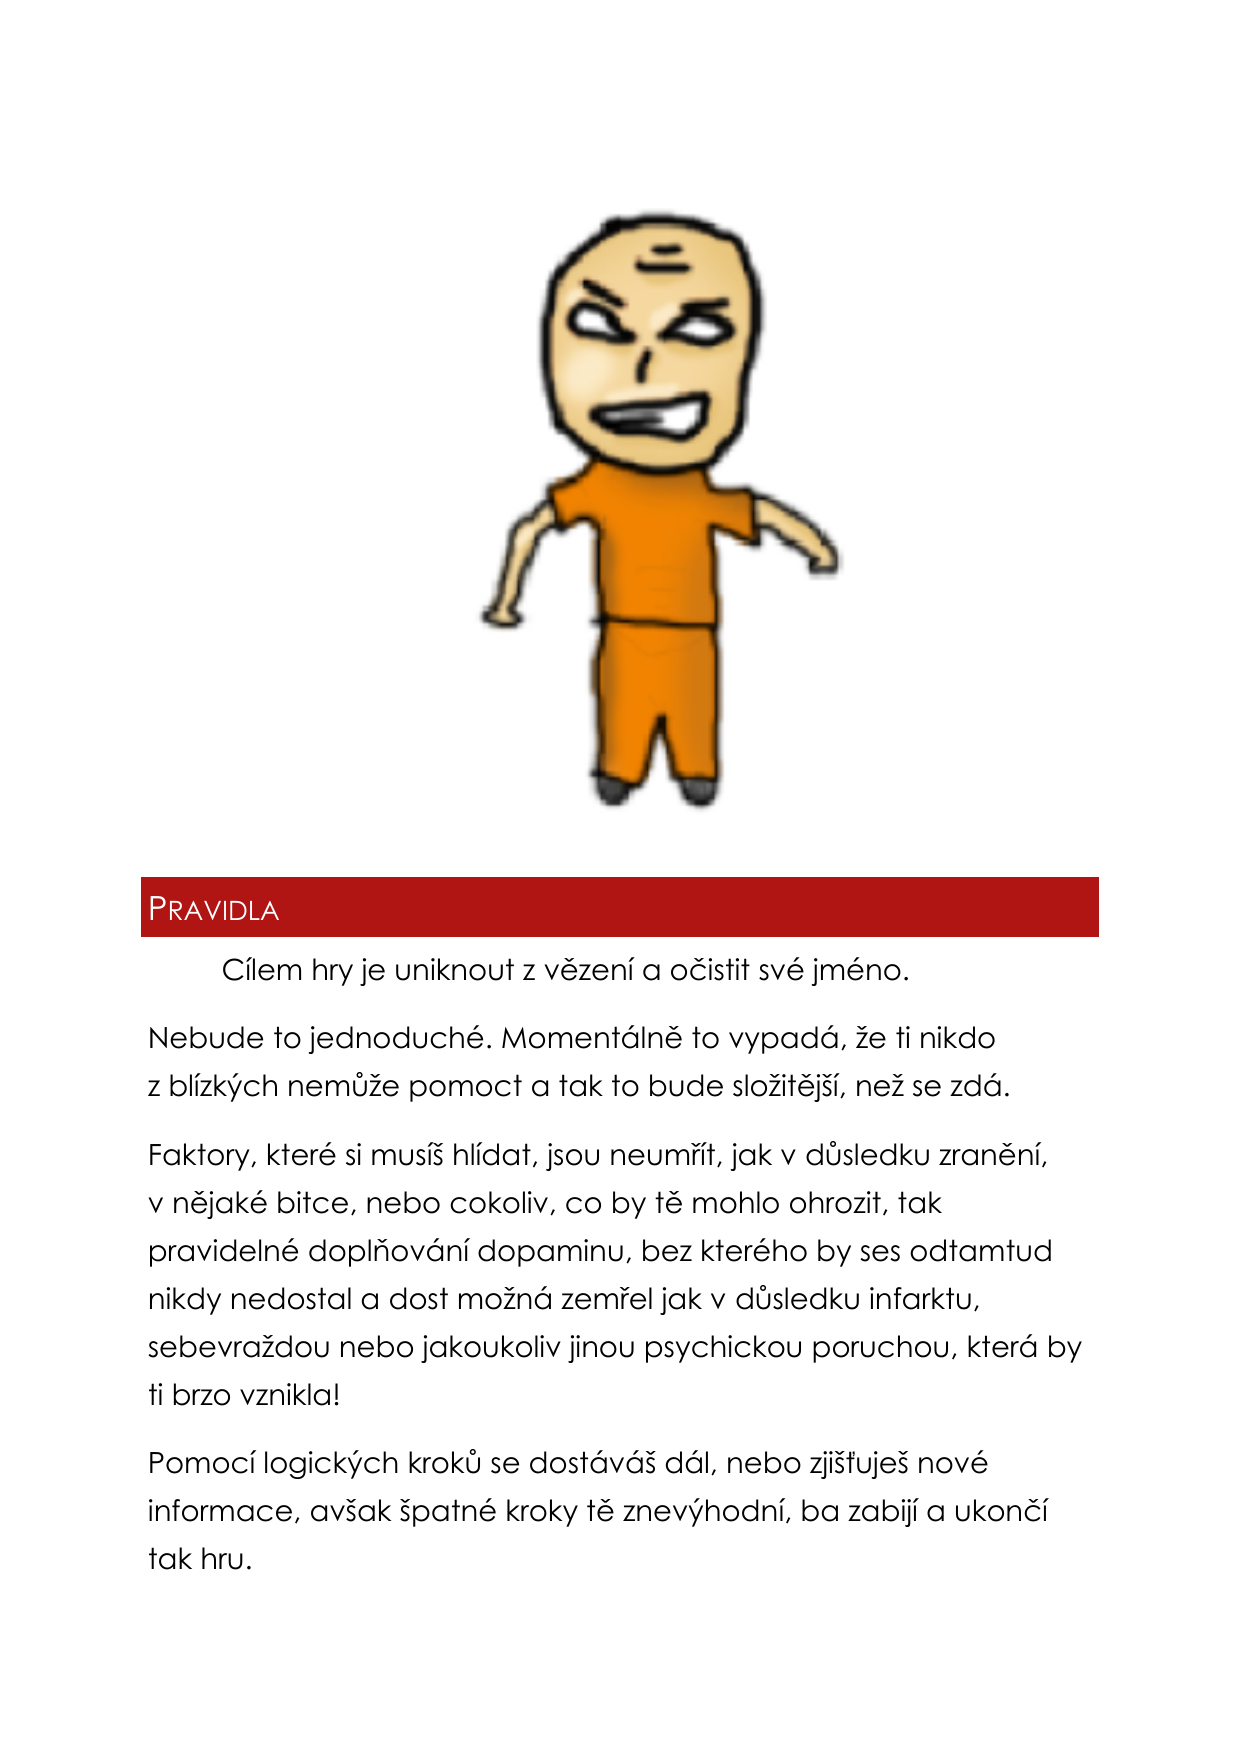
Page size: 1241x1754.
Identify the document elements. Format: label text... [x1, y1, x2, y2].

text Pomocí logických kroků se dostáváš dál, nebo zjišťuješ nové informace, avšak špatné kroky tě znevýhodní, ba zabijí a ukončí tak hru. [148, 1441, 1093, 1579]
picture [458, 147, 855, 852]
text Cílem hry je uniknout z vězení a očistit své jméno. [148, 947, 1093, 989]
text Nebude to jednoduché. Momentálně to vypadá, že ti nikdo z blízkých nemůže pomoct a tak to bude složitější, než se zdá. [148, 1016, 1093, 1106]
subtitle Pravidla [148, 883, 1093, 931]
text Faktory, které si musíš hlídat, jsou neumřít, jak v důsledku zranění, v nějaké bitce, nebo cokoliv, co by tě mohlo ohrozit, tak pravidelné doplňování dopaminu, bez kterého by ses odtamtud nikdy nedostal a dost možná zemřel jak v důsledku infarktu, sebevraždou nebo jakoukoliv jinou psychickou poruchou, která by ti brzo vznikla! [148, 1133, 1093, 1414]
